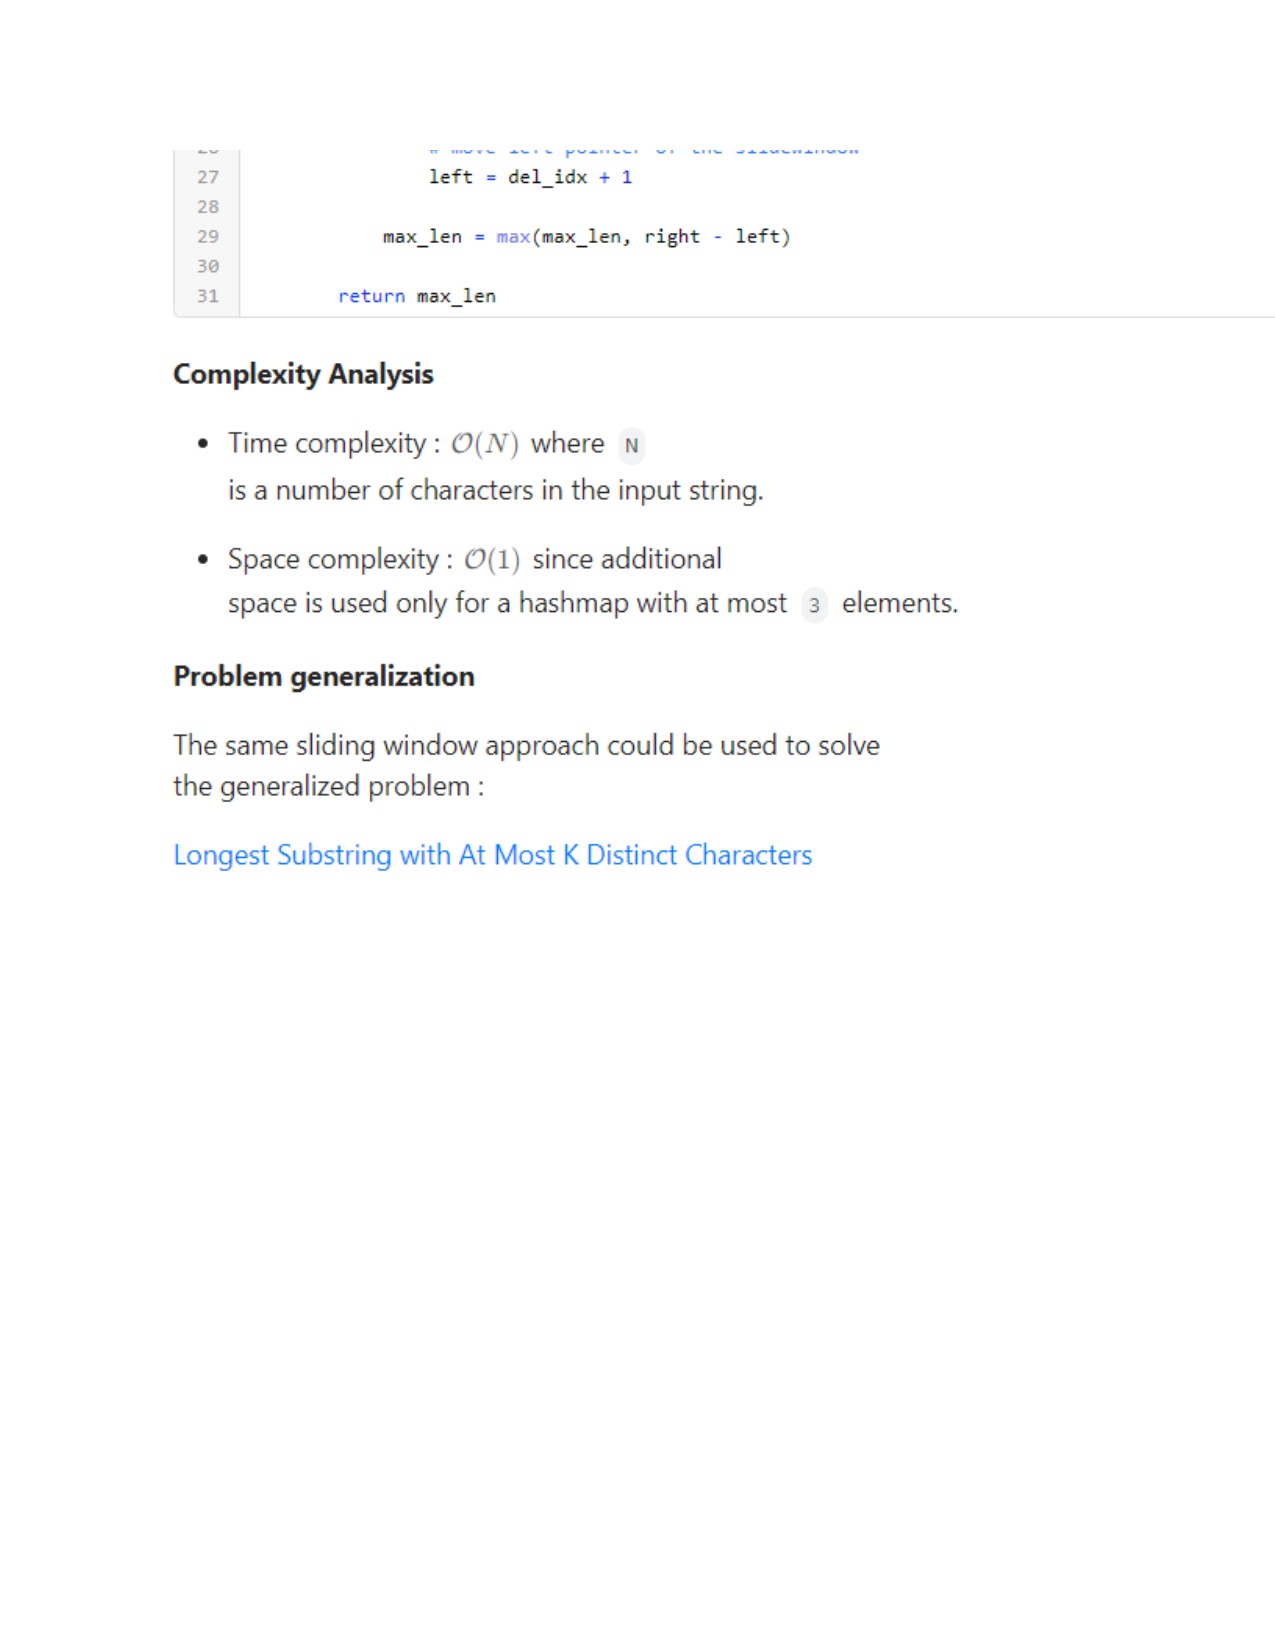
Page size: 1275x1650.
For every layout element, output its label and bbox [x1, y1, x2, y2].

picture [150, 150, 1275, 907]
